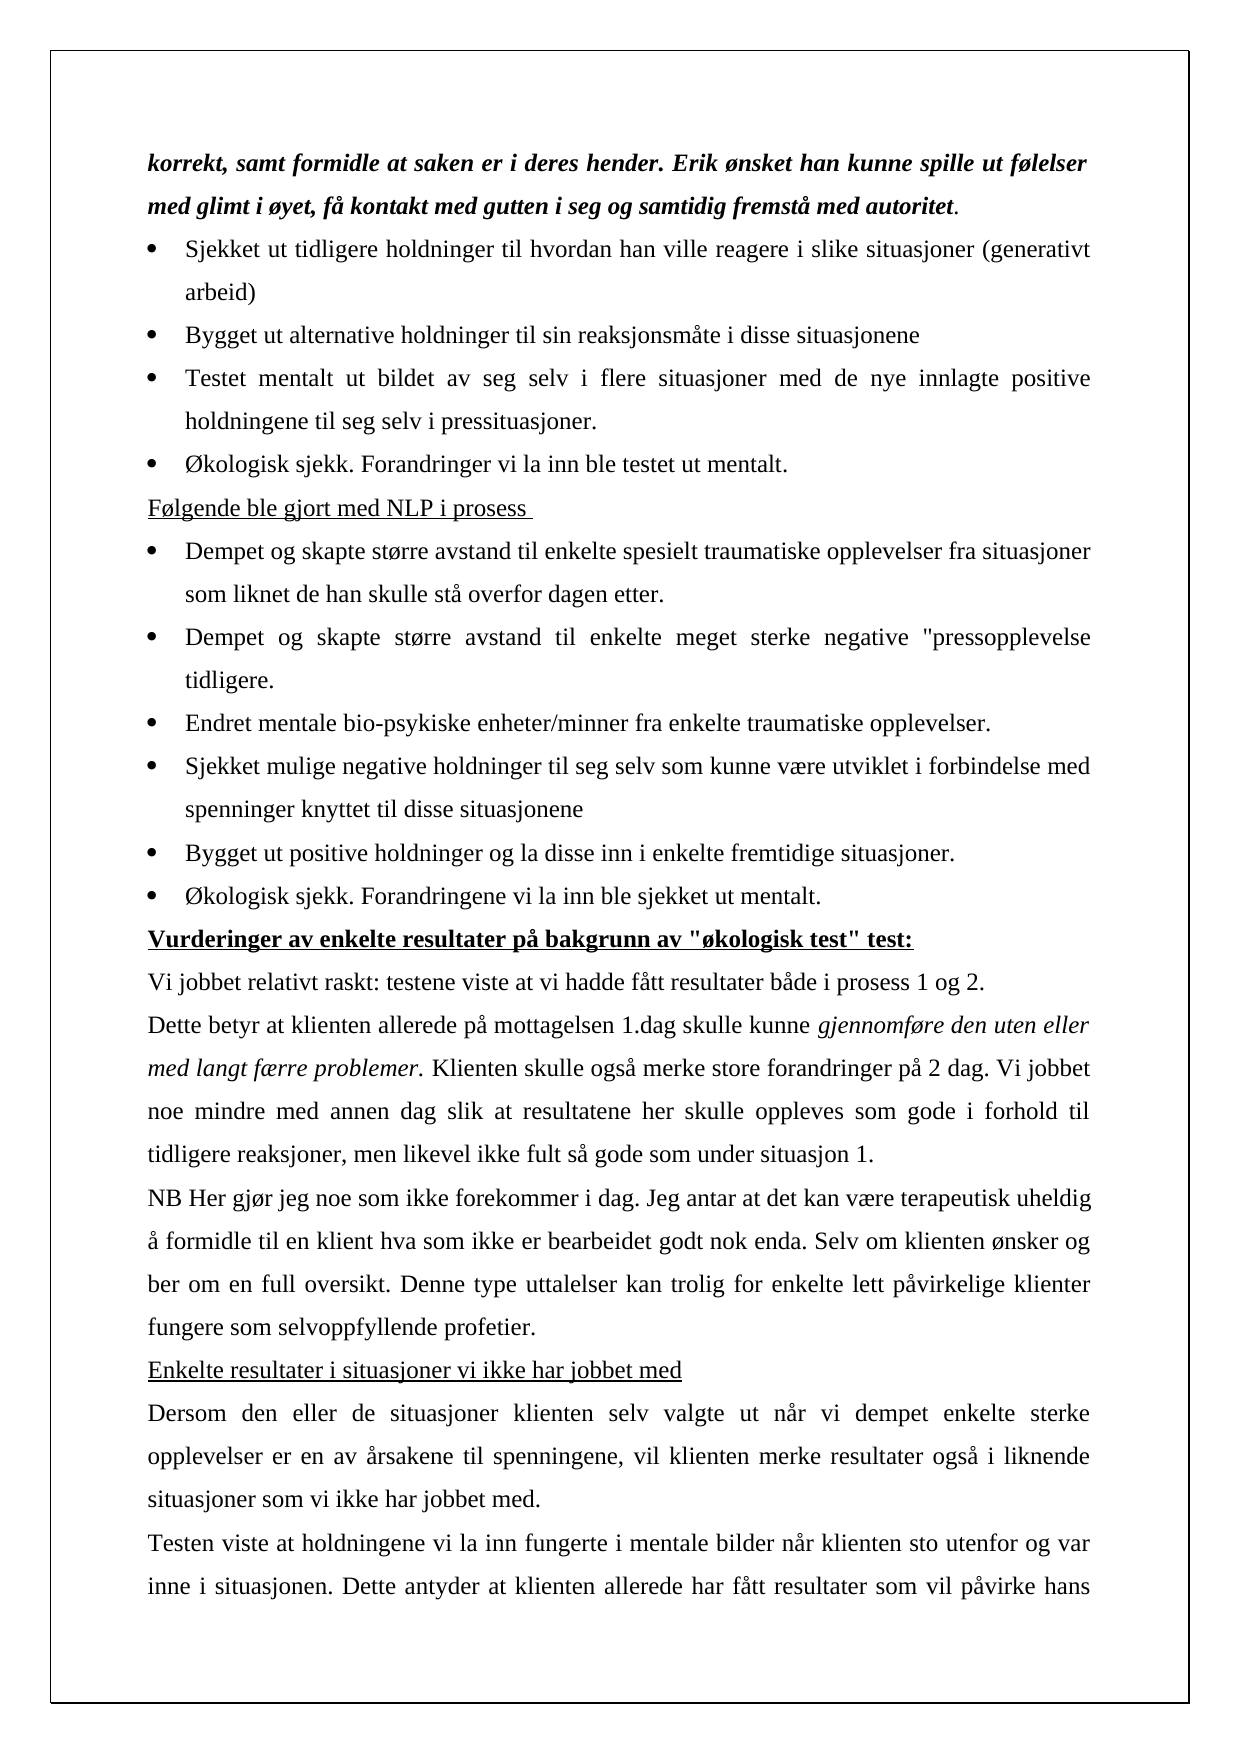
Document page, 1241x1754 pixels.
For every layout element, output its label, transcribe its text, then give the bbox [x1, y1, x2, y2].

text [147, 148, 1092, 219]
list Bygget ut alternative holdninger til sin reaksjonsmåte i disse situasjonene [147, 320, 1092, 349]
list Bygget ut positive holdninger og la disse inn i enkelte fremtidige situasjoner. [147, 838, 1092, 866]
list Sjekket mulige negative holdninger til seg selv som kunne være utviklet i forbindelse med spenninger knyttet til disse situasjonene [147, 751, 1092, 823]
list Økologisk sjekk. Forandringer vi la inn ble testet ut mentalt. [147, 449, 1092, 478]
list Dempet og skapte større avstand til enkelte meget sterke negative "pressopplevelse tidligere. [147, 622, 1092, 694]
text NB Her gjør jeg noe som ikke forekommer i dag. Jeg antar at det kan være terapeutisk uheldig å formidle til en klient hva som ikke er bearbeidet godt nok enda. Selv om klienten ønsker og ber om en full oversikt. Denne type uttalelser kan trolig for enkelte lett påvirkelige klienter fungere som selvoppfyllende profetier. [147, 1183, 1092, 1341]
text Vurderinger av enkelte resultater på bakgrunn av "økologisk test" test: [147, 924, 1092, 953]
list Dempet og skapte større avstand til enkelte spesielt traumatiske opplevelser fra situasjoner som liknet de han skulle stå overfor dagen etter. [147, 536, 1092, 608]
text Enkelte resultater i situasjoner vi ikke har jobbet med [147, 1355, 1092, 1384]
list Sjekket ut tidligere holdninger til hvordan han ville reagere i slike situasjoner (generativt arbeid) [147, 234, 1092, 306]
text Følgende ble gjort med NLP i prosess [147, 493, 1092, 521]
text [147, 1528, 1092, 1599]
text Vi jobbet relativt raskt: testene viste at vi hadde fått resultater både i prosess 1 og 2. [147, 967, 1092, 996]
text Dersom den eller de situasjoner klienten selv valgte ut når vi dempet enkelte sterke opplevelser er en av årsakene til spenningene, vil klienten merke resultater også i liknende situasjoner som vi ikke har jobbet med. [147, 1398, 1092, 1513]
list Testet mentalt ut bildet av seg selv i flere situasjoner med de nye innlagte positive holdningene til seg selv i pressituasjoner. [147, 363, 1092, 435]
list Økologisk sjekk. Forandringene vi la inn ble sjekket ut mentalt. [147, 881, 1092, 909]
list Endret mentale bio-psykiske enheter/minner fra enkelte traumatiske opplevelser. [147, 708, 1092, 737]
text Dette betyr at klienten allerede på mottagelsen 1.dag skulle kunne gjennomføre den uten eller med langt færre problemer. Klienten skulle også merke store forandringer på 2 dag. Vi jobbet noe mindre med annen dag slik at resultatene her skulle oppleves som gode i forhold til tidligere reaksjoner, men likevel ikke fult så gode som under situasjon 1. [147, 1010, 1092, 1168]
